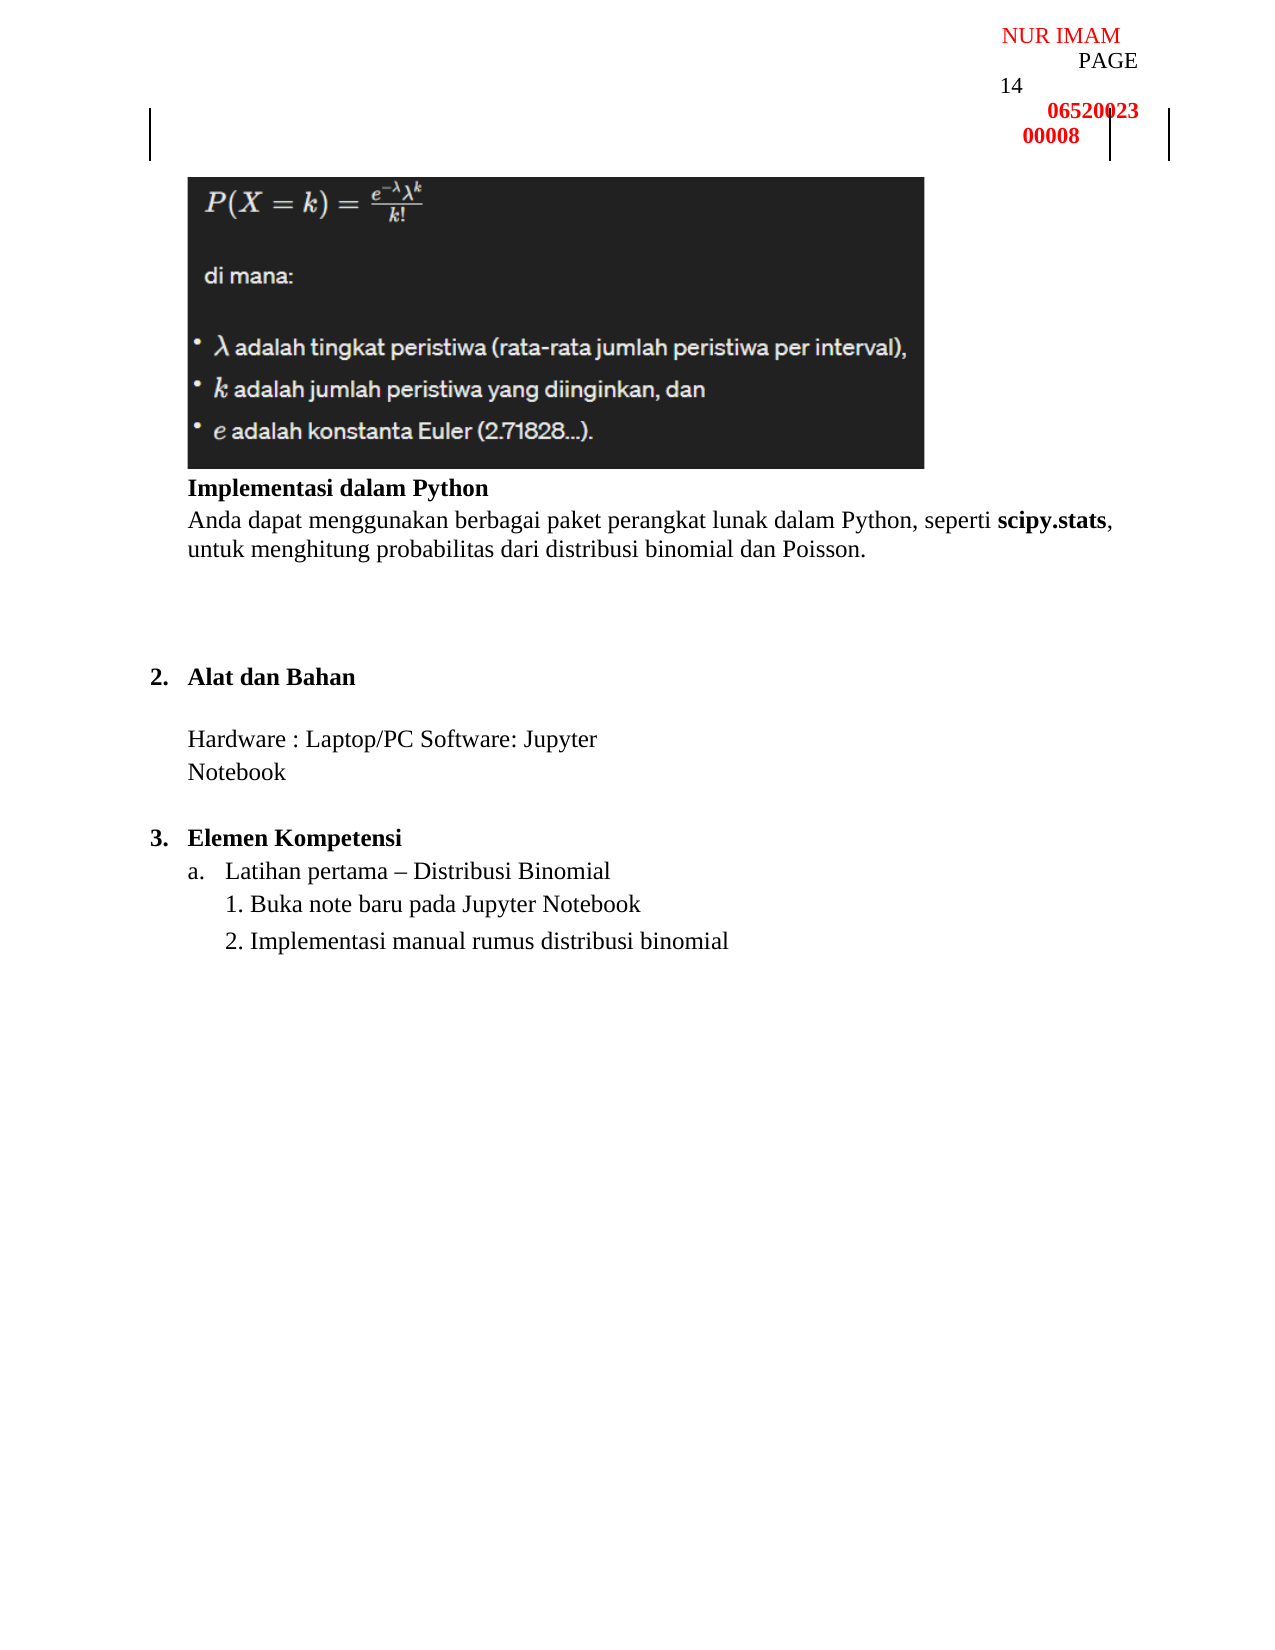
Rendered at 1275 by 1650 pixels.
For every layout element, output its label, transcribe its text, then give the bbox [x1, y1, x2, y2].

list Buka note baru pada Jupyter Notebook [225, 889, 1125, 918]
list Alat dan Bahan [150, 662, 608, 691]
subtitle Elemen Kompetensi [150, 823, 1139, 852]
list Implementasi manual rumus distribusi binomial [225, 926, 1125, 955]
picture [187, 177, 925, 469]
text Anda dapat menggunakan berbagai paket perangkat lunak dalam Python, seperti scipy.stats, untuk menghitung probabilitas dari distribusi binomial dan Poisson. [187, 506, 1139, 563]
text Hardware : Laptop/PC Software : Jupyter Notebook [187, 724, 608, 786]
list Latihan pertama – Distribusi Binomial [187, 856, 1139, 885]
text Implementasi dalam Python [187, 473, 1139, 501]
